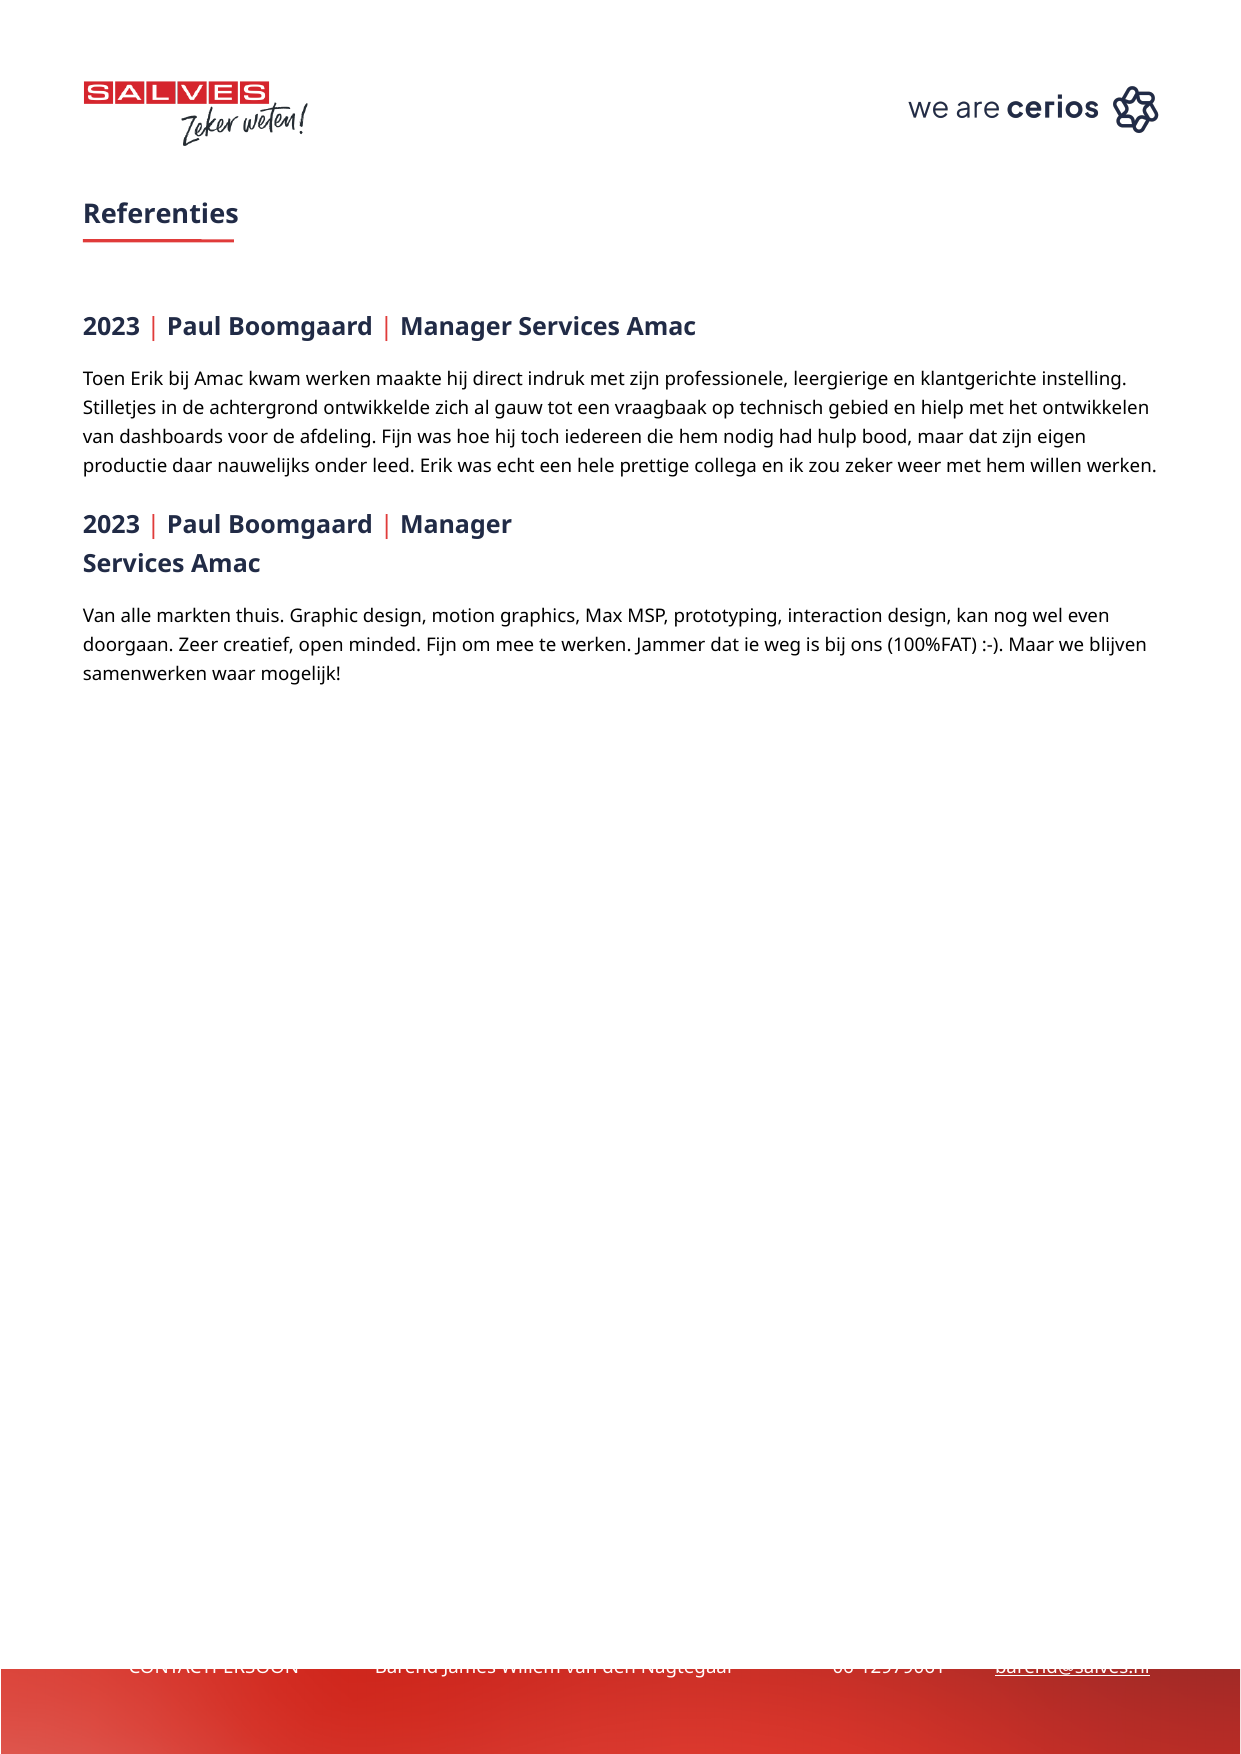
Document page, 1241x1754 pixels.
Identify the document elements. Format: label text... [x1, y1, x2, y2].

text 2023 | Paul Boomgaard | Manager Services Amac [83, 507, 614, 580]
text 2023 | Paul Boomgaard | Manager Services Amac [83, 309, 1175, 343]
text Referenties [83, 194, 1171, 231]
picture [1, 1669, 1241, 1754]
text Toen Erik bij Amac kwam werken maakte hij direct indruk met zijn professionele, leergierige en klantgerichte instelling. Stilletjes in de achtergrond ontwikkelde zich al gauw tot een vraagbaak op technisch gebied en hielp met het ontwikkelen van dashboards voor de afdeling. Fijn was hoe hij toch iedereen die hem nodig had hulp bood, maar dat zijn eigen productie daar nauwelijks onder leed. Erik was echt een hele prettige collega en ik zou zeker weer met hem willen werken. [83, 365, 1175, 478]
picture [82, 79, 308, 146]
picture [895, 73, 1173, 146]
text Van alle markten thuis. Graphic design, motion graphics, Max MSP, prototyping, interaction design, kan nog wel even doorgaan. Zeer creatief, open minded. Fijn om mee te werken. Jammer dat ie weg is bij ons (100%FAT) :-). Maar we blijven samenwerken waar mogelijk! [83, 602, 1175, 686]
